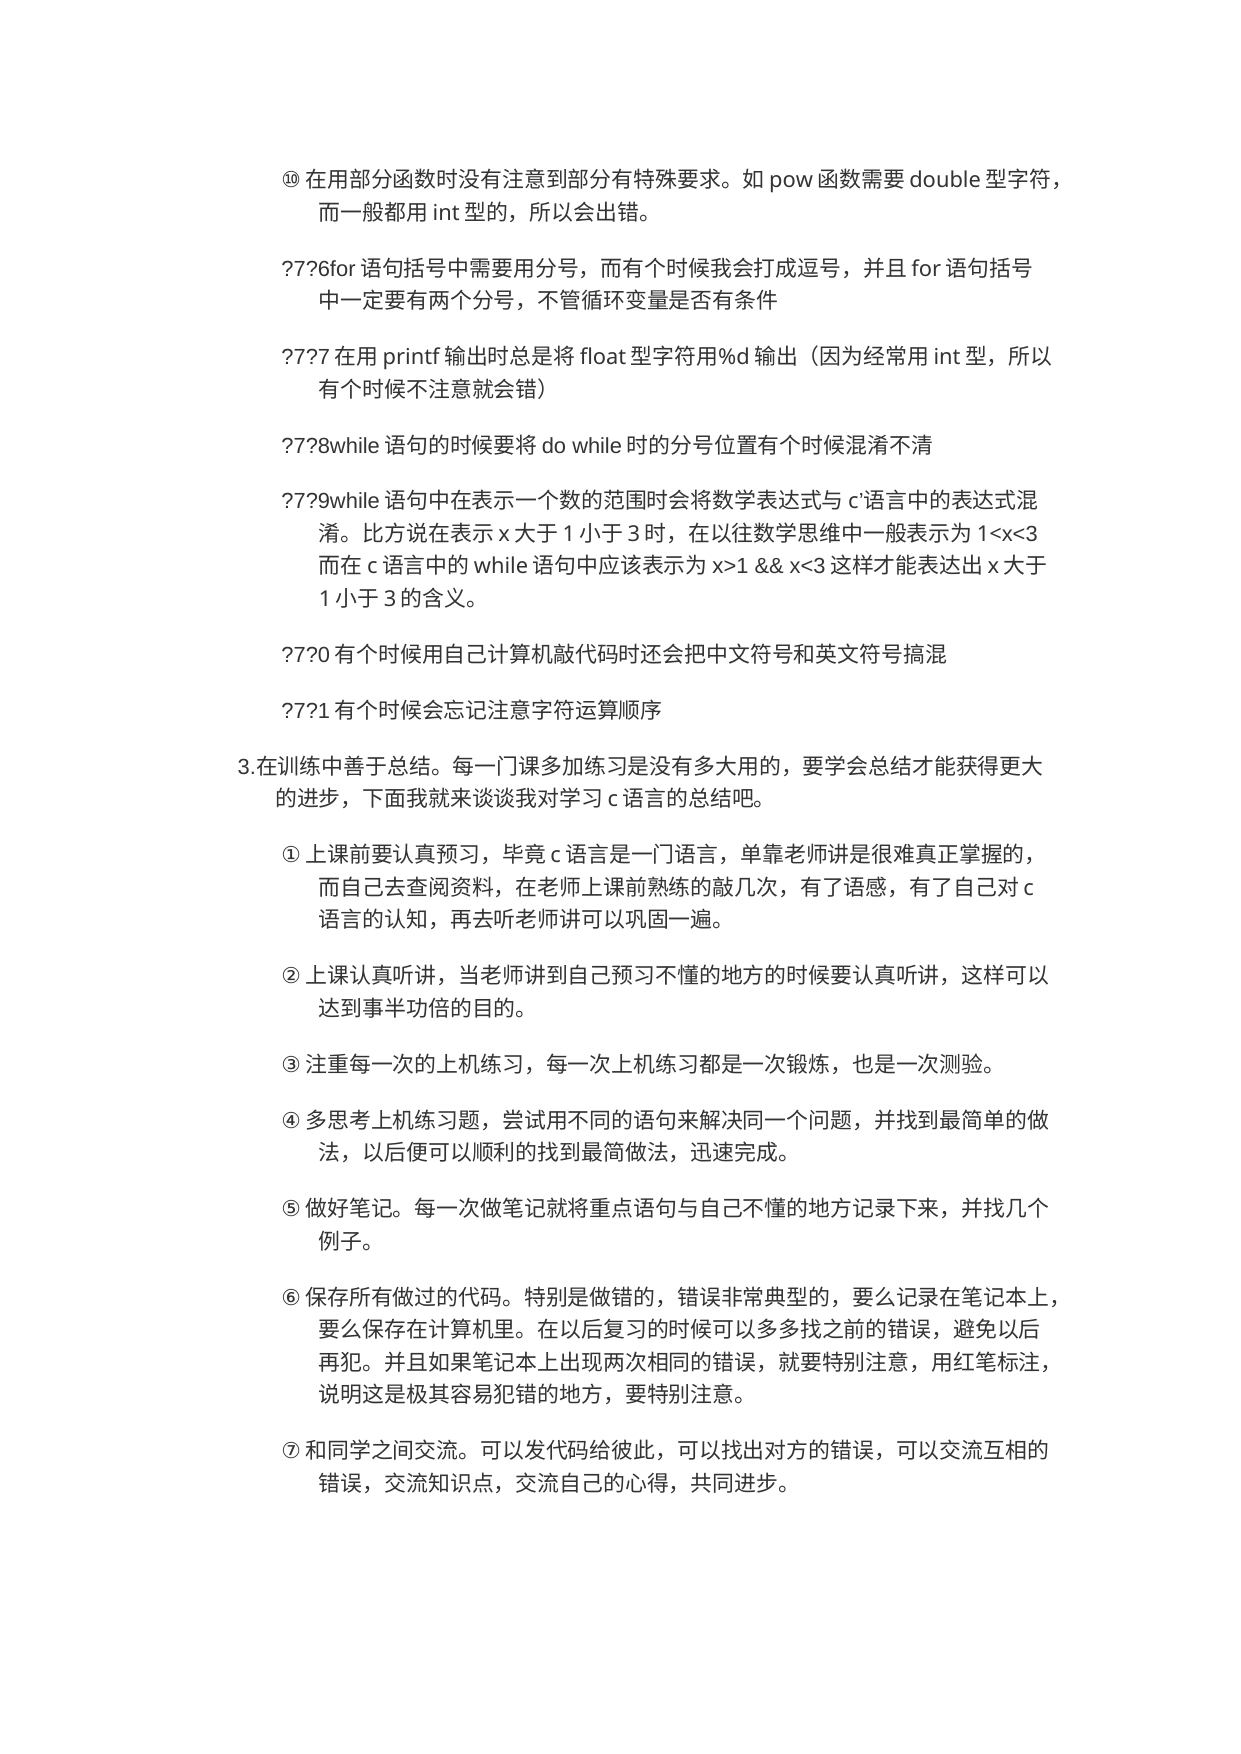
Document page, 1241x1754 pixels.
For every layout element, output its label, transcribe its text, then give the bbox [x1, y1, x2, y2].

text ⑩在用部分函数时没有注意到部分有特殊要求。如pow函数需要double型字符，而一般都用int型的，所以会出错。 [281, 162, 1053, 227]
text ④多思考上机练习题，尝试用不同的语句来解决同一个问题，并找到最简单的做法，以后便可以顺利的找到最简做法，迅速完成。 [281, 1102, 1053, 1167]
text ?7?8while语句的时候要将do while时的分号位置有个时候混淆不清 [281, 427, 1053, 460]
text ⑦和同学之间交流。可以发代码给彼此，可以找出对方的错误，可以交流互相的错误，交流知识点，交流自己的心得，共同进步。 [281, 1433, 1053, 1498]
text ②上课认真听讲，当老师讲到自己预习不懂的地方的时候要认真听讲，这样可以达到事半功倍的目的。 [281, 958, 1053, 1023]
text ?7?6for语句括号中需要用分号，而有个时候我会打成逗号，并且for语句括号中一定要有两个分号，不管循环变量是否有条件 [281, 250, 1053, 315]
text ⑥保存所有做过的代码。特别是做错的，错误非常典型的，要么记录在笔记本上，要么保存在计算机里。在以后复习的时候可以多多找之前的错误，避免以后再犯。并且如果笔记本上出现两次相同的错误，就要特别注意，用红笔标注，说明这是极其容易犯错的地方，要特别注意。 [281, 1279, 1053, 1409]
text ?7?0有个时候用自己计算机敲代码时还会把中文符号和英文符号搞混 [281, 637, 1053, 669]
text ③注重每一次的上机练习，每一次上机练习都是一次锻炼，也是一次测验。 [281, 1046, 1053, 1079]
text ?7?1有个时候会忘记注意字符运算顺序 [281, 693, 1053, 725]
text ⑤做好笔记。每一次做笔记就将重点语句与自己不懂的地方记录下来，并找几个例子。 [281, 1191, 1053, 1256]
text ①上课前要认真预习，毕竟c语言是一门语言，单靠老师讲是很难真正掌握的，而自己去查阅资料，在老师上课前熟练的敲几次，有了语感，有了自己对c语言的认知，再去听老师讲可以巩固一遍。 [281, 837, 1053, 934]
text ?7?9while语句中在表示一个数的范围时会将数学表达式与c’语言中的表达式混淆。比方说在表示x大于1小于3时，在以往数学思维中一般表示为1<x<3而在c语言中的while语句中应该表示为x>1 && x<3这样才能表达出x大于1小于3的含义。 [281, 483, 1053, 613]
text 3.在训练中善于总结。每一门课多加练习是没有多大用的，要学会总结才能获得更大的进步，下面我就来谈谈我对学习c语言的总结吧。 [237, 748, 1053, 813]
text ?7?7在用printf输出时总是将float型字符用%d输出（因为经常用int型，所以有个时候不注意就会错） [281, 339, 1053, 404]
